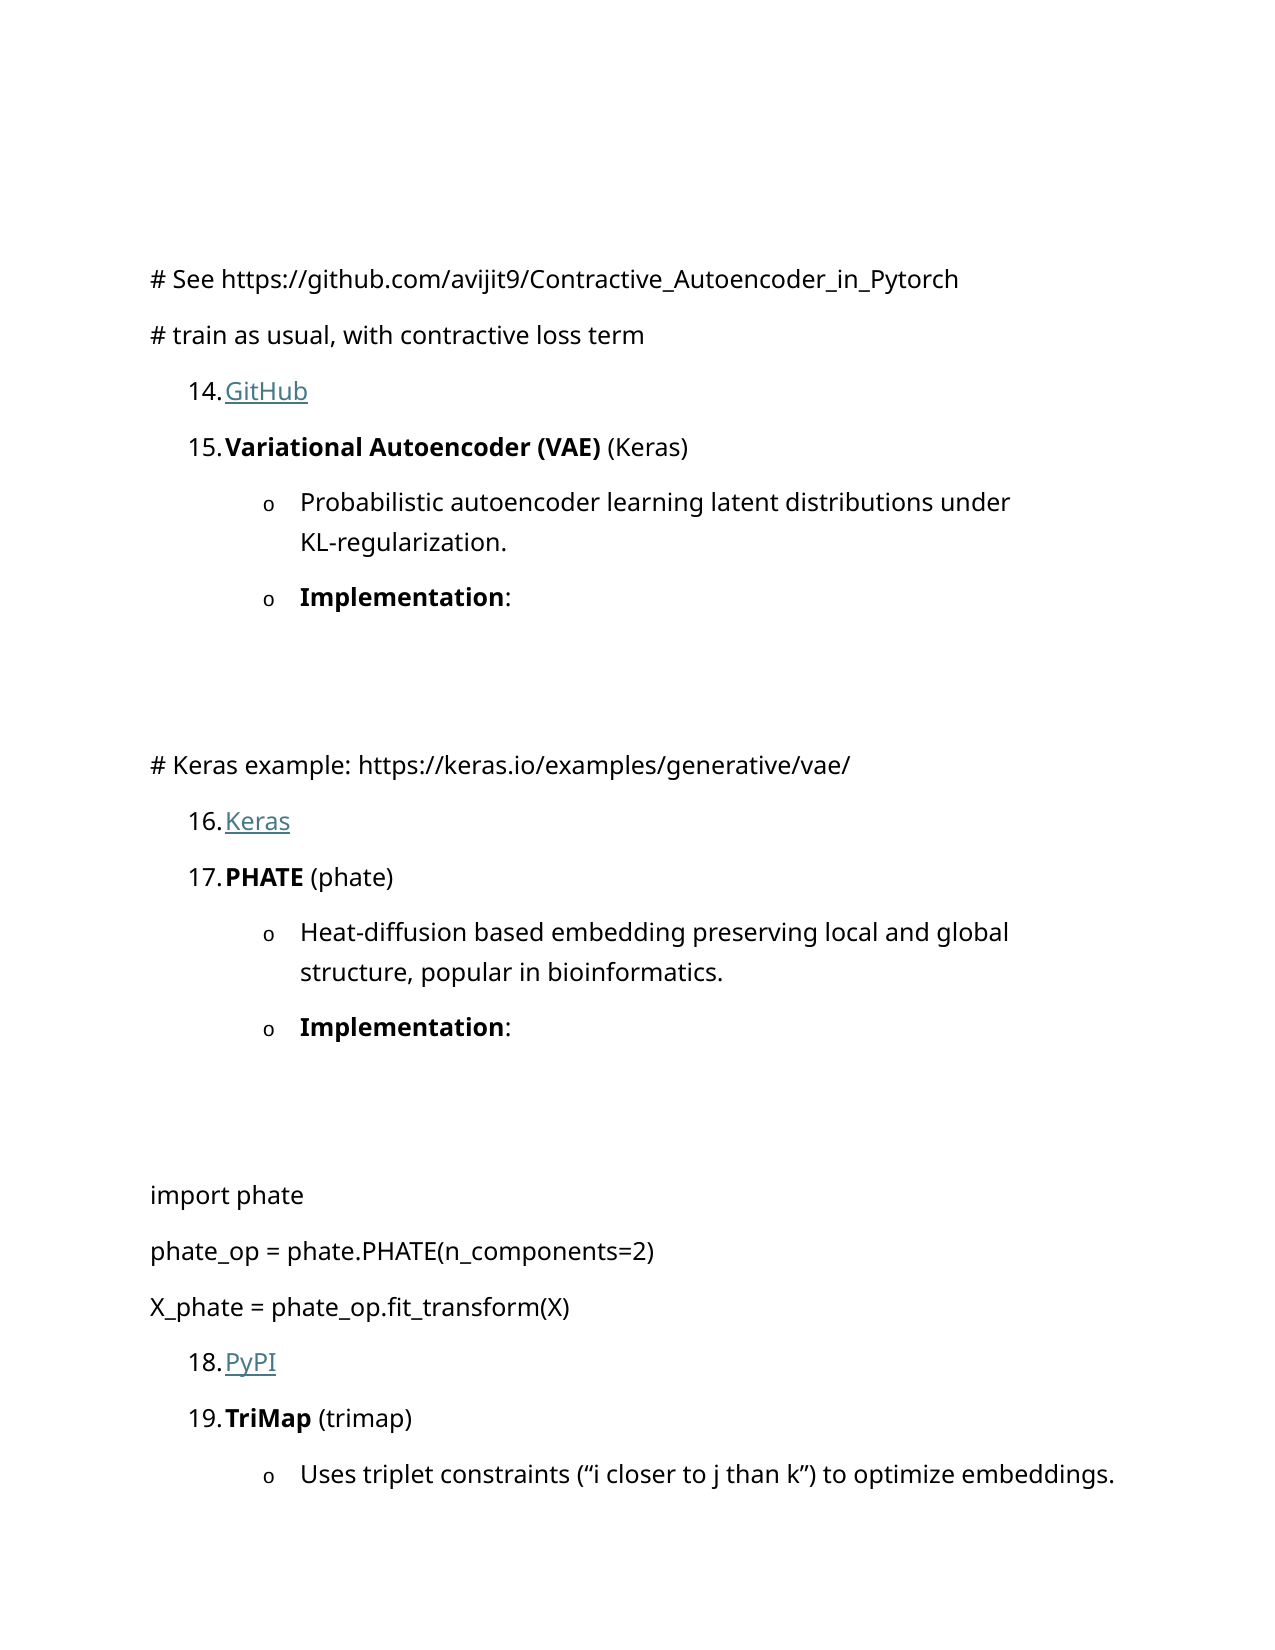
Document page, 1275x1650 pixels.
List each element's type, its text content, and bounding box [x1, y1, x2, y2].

list Probabilistic autoencoder learning latent distributions under KL-regularization. [262, 485, 1125, 558]
text # Keras example: https://keras.io/examples/generative/vae/ [150, 747, 1125, 782]
list PHATE (phate) [187, 859, 1125, 893]
list Variational Autoencoder (VAE) (Keras) [187, 429, 1125, 463]
list Implementation: [262, 580, 1125, 614]
text import phate [150, 1177, 1125, 1212]
text X_phate = phate_op.fit_transform(X) [150, 1289, 1125, 1323]
text # See https://github.com/avijit9/Contractive_Autoencoder_in_Pytorch [150, 262, 1125, 296]
list Heat-diffusion based embedding preserving local and global structure, popular in bioinformatics. [262, 915, 1125, 988]
list GitHub [187, 373, 1125, 407]
list Keras [187, 803, 1125, 837]
list TriMap (trimap) [187, 1401, 1125, 1435]
list Implementation: [262, 1010, 1125, 1044]
text phate_op = phate.PHATE(n_components=2) [150, 1233, 1125, 1267]
list Uses triplet constraints (“i closer to j than k”) to optimize embeddings. [262, 1457, 1125, 1491]
list PyPI [187, 1345, 1125, 1379]
text # train as usual, with contractive loss term [150, 317, 1125, 352]
